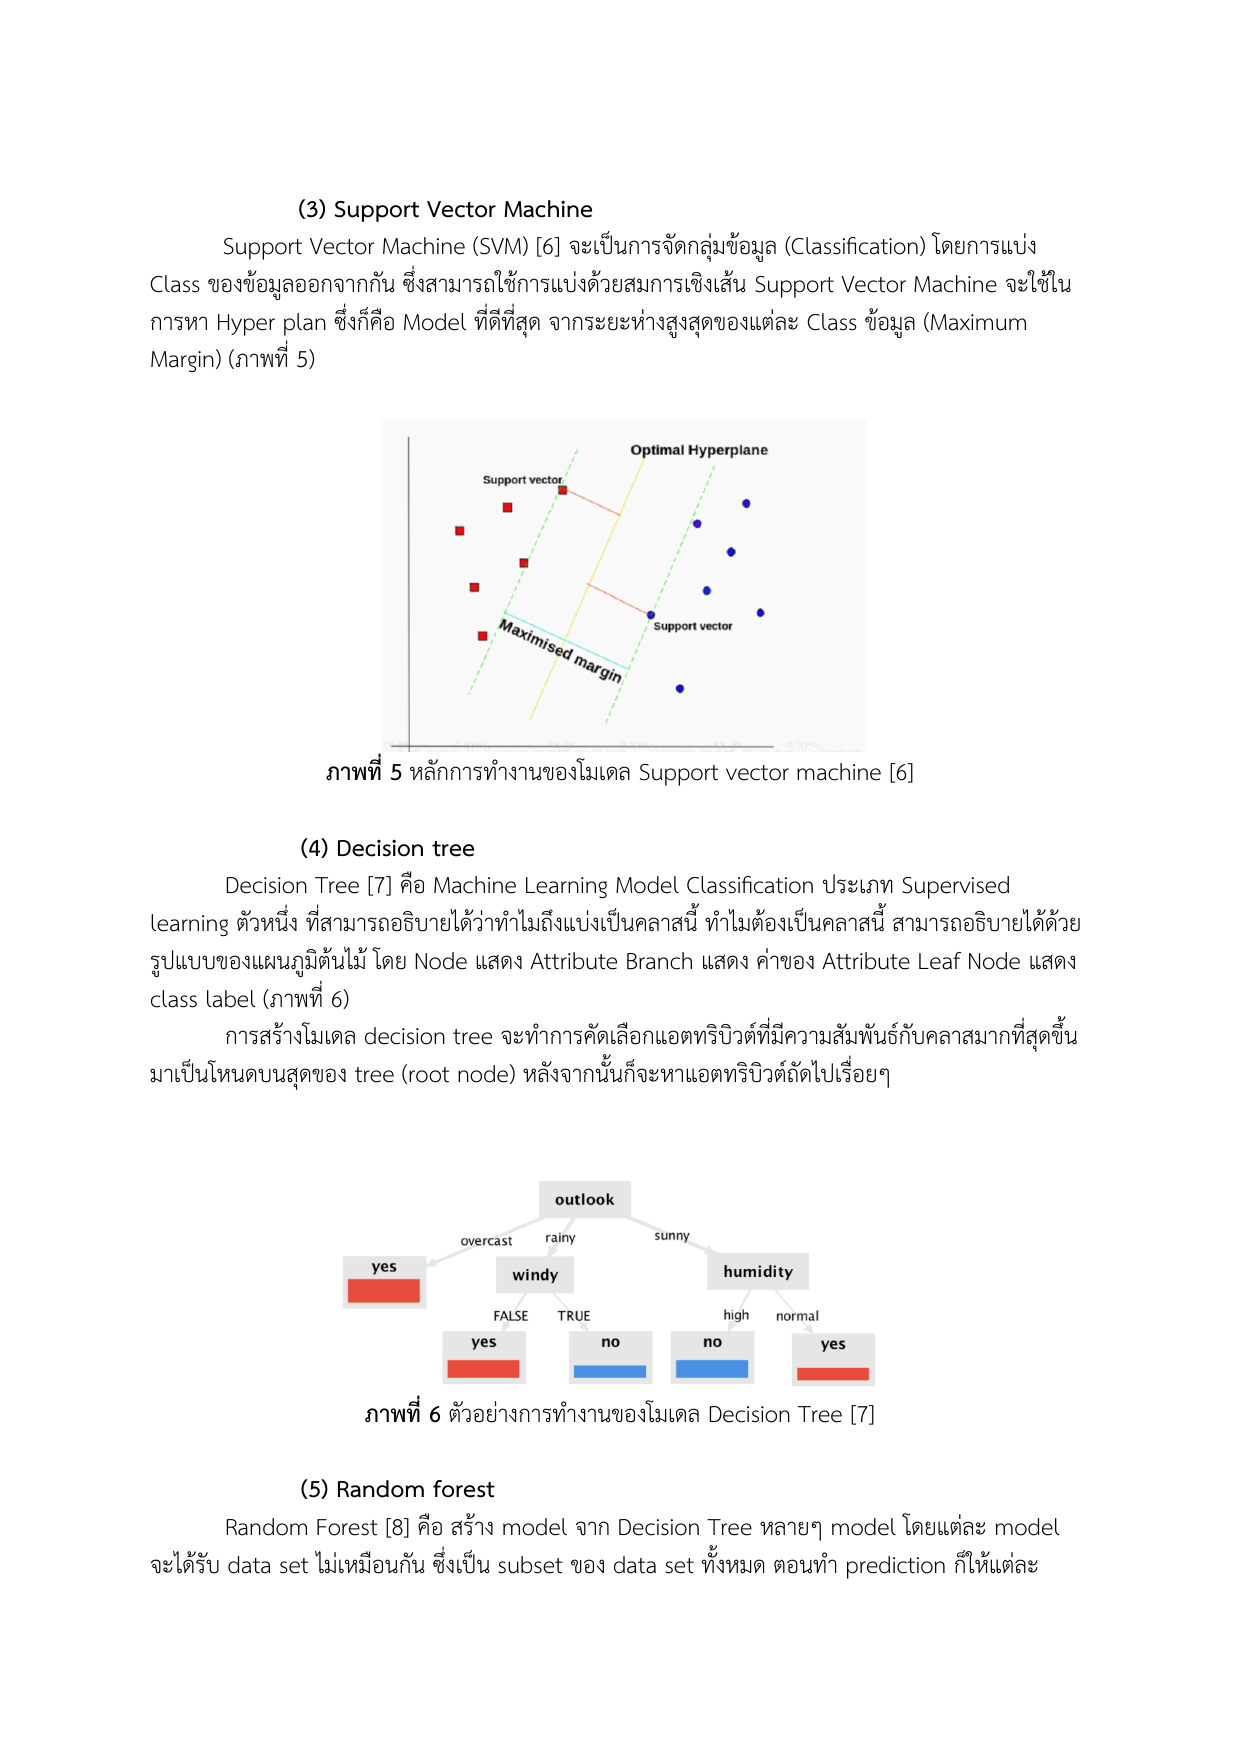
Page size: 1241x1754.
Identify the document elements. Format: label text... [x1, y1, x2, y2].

text ภาพที่ 6 ตัวอย่างการทำงานของโมเดล Decision Tree [7] [150, 1393, 1090, 1431]
picture [365, 413, 876, 752]
text (4) Decision tree [225, 827, 1090, 864]
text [150, 1506, 1090, 1582]
picture [322, 1154, 918, 1394]
text ภาพที่ 5 หลักการทำงานของโมเดล Support vector machine [6] [150, 751, 1090, 789]
text (3) Support Vector Machine [223, 188, 1090, 225]
text การสร้างโมเดล decision tree จะทำการคัดเลือกแอตทริบิวต์ที่มีความสัมพันธ์กับคลาสมากที่สุดขึ้นมาเป็นโหนดบนสุดของ tree (root node) หลังจากนั้นก็จะหาแอตทริบิวต์ถัดไปเรื่อยๆ [150, 1015, 1090, 1091]
text Decision Tree [7] คือ Machine Learning Model Classification ประเภท Supervised learning ตัวหนึ่ง ที่สามารถอธิบายได้ว่าทำไมถึงแบ่งเป็นคลาสนี้ ทำไมต้องเป็นคลาสนี้ สามารถอธิบายได้ด้วยรูปแบบของแผนภูมิต้นไม้ โดยNode แสดง Attribute Branch แสดง ค่าของ Attribute Leaf Node แสดง class label (ภาพที่ 6) [150, 864, 1090, 1015]
text Support Vector Machine (SVM) [6] จะเป็นการจัดกลุ่มข้อมูล (Classification) โดยการแบ่ง Class ของข้อมูลออกจากกัน ซึ่งสามารถใช้การแบ่งด้วยสมการเชิงเส้น Support Vector Machine จะใช้ในการหา Hyper plan ซึ่งก็คือ Model ที่ดีที่สุด จากระยะห่างสูงสุดของแต่ละ Class ข้อมูล (Maximum Margin) (ภาพที่ 5) [150, 225, 1090, 376]
text (5) Random forest [225, 1468, 1090, 1506]
